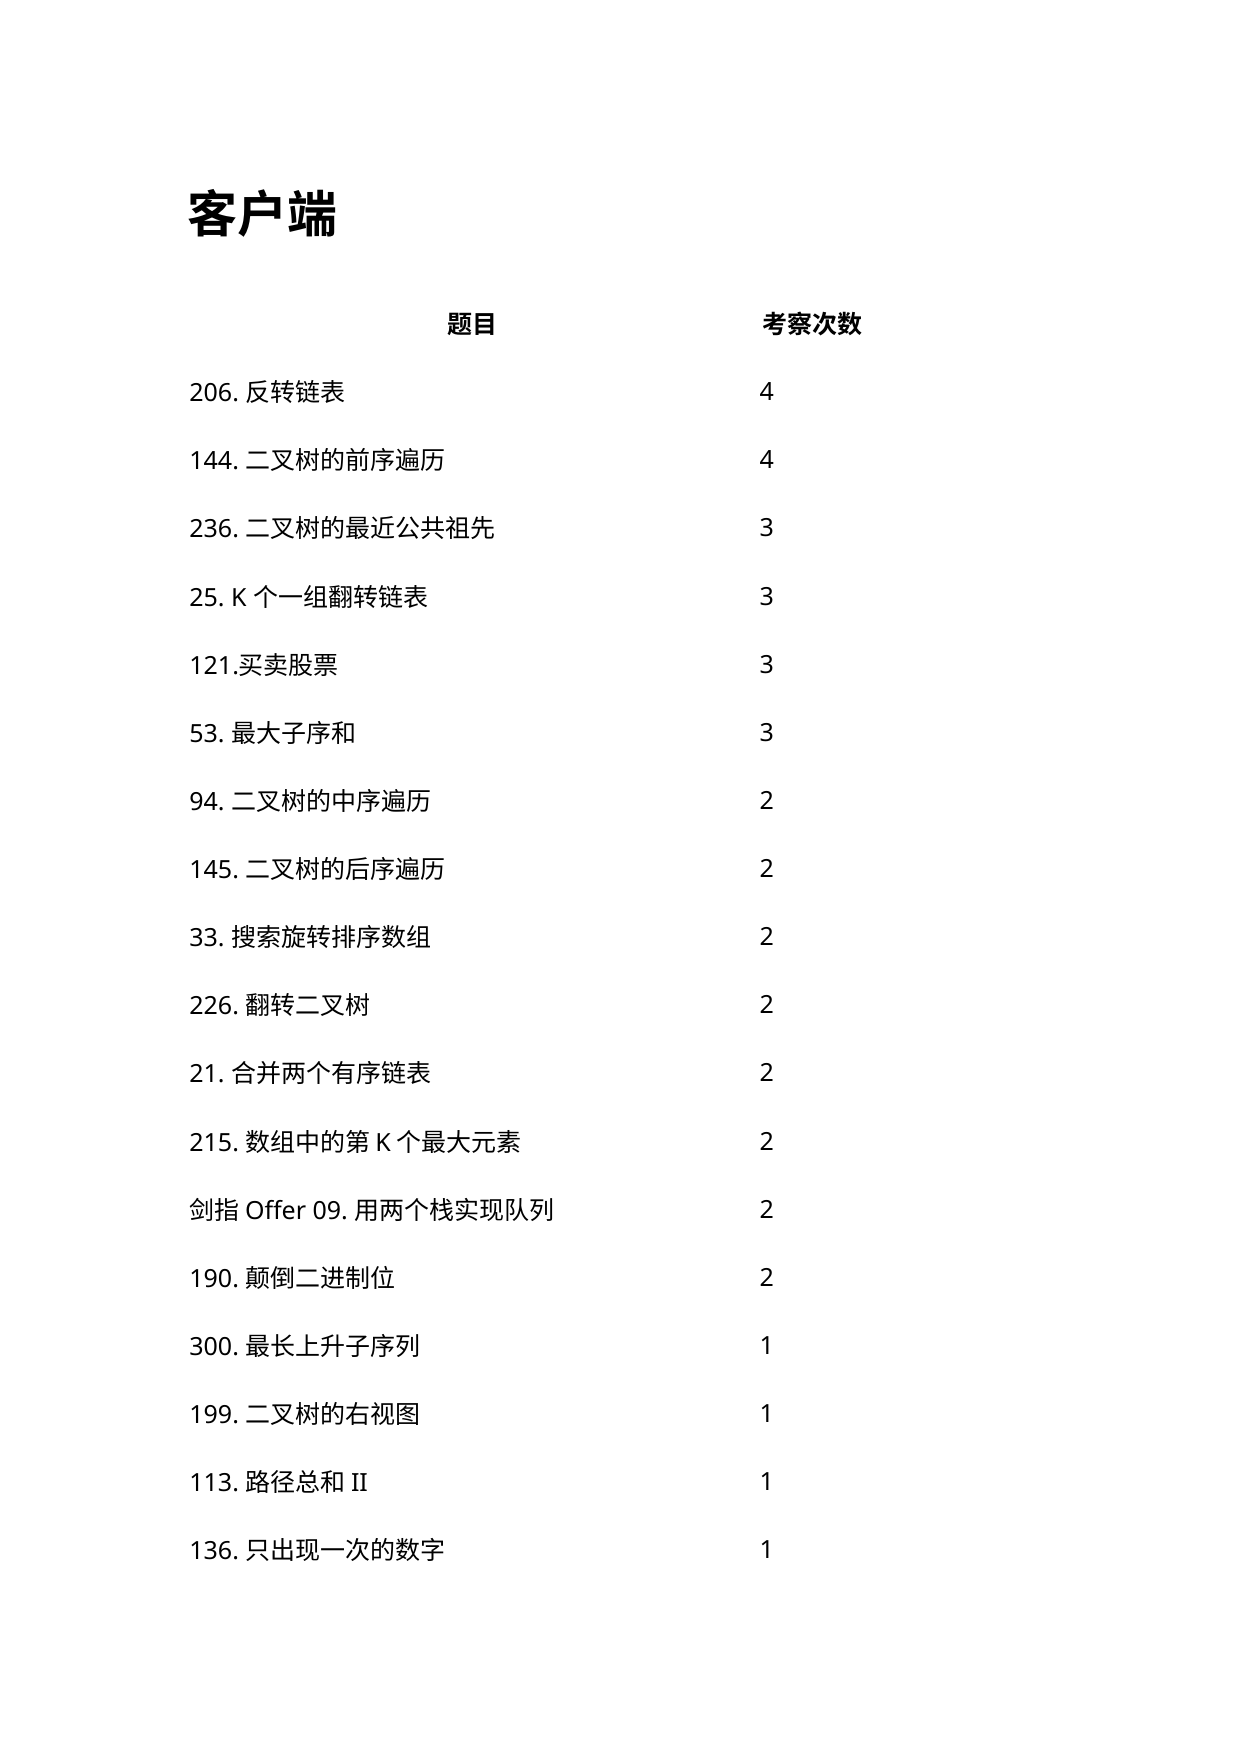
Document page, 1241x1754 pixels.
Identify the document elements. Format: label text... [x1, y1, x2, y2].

table_header 题目 [188, 289, 758, 357]
table_cell 226. 翻转二叉树 [188, 970, 758, 1038]
table_cell 1 [758, 1515, 866, 1583]
table_cell 3 [758, 629, 866, 697]
table_cell 2 [758, 766, 866, 834]
table_cell 2 [758, 1038, 866, 1106]
table_cell 190. 颠倒二进制位 [188, 1243, 758, 1311]
table_cell 145. 二叉树的后序遍历 [188, 834, 758, 902]
table_cell 2 [758, 902, 866, 970]
table_cell 121.买卖股票 [188, 629, 758, 697]
table_cell 1 [758, 1311, 866, 1379]
table_cell 300. 最长上升子序列 [188, 1311, 758, 1379]
table_cell 4 [758, 425, 866, 493]
table_cell 1 [758, 1379, 866, 1447]
table_cell 2 [758, 834, 866, 902]
table_cell 199. 二叉树的右视图 [188, 1379, 758, 1447]
table_cell 1 [758, 1447, 866, 1515]
table_cell 113. 路径总和 II [188, 1447, 758, 1515]
text 客户端 [187, 162, 1053, 259]
table_cell 2 [758, 970, 866, 1038]
table_cell 3 [758, 561, 866, 629]
table_cell 25. K 个一组翻转链表 [188, 561, 758, 629]
table_cell 94. 二叉树的中序遍历 [188, 766, 758, 834]
table_cell 21. 合并两个有序链表 [188, 1038, 758, 1106]
table_cell 2 [758, 1106, 866, 1174]
table_cell 剑指 Offer 09. 用两个栈实现队列 [188, 1174, 758, 1242]
table_cell 215. 数组中的第K个最大元素 [188, 1106, 758, 1174]
table_header 考察次数 [758, 289, 866, 357]
table_cell 3 [758, 698, 866, 766]
table_cell 144. 二叉树的前序遍历 [188, 425, 758, 493]
table_cell 2 [758, 1243, 866, 1311]
table_cell 136. 只出现一次的数字 [188, 1515, 758, 1583]
table_cell 53. 最大子序和 [188, 698, 758, 766]
table_cell 236. 二叉树的最近公共祖先 [188, 493, 758, 561]
table_cell 3 [758, 493, 866, 561]
table_cell 4 [758, 357, 866, 425]
table_cell 33. 搜索旋转排序数组 [188, 902, 758, 970]
table_cell 206. 反转链表 [188, 357, 758, 425]
table_cell 2 [758, 1174, 866, 1242]
